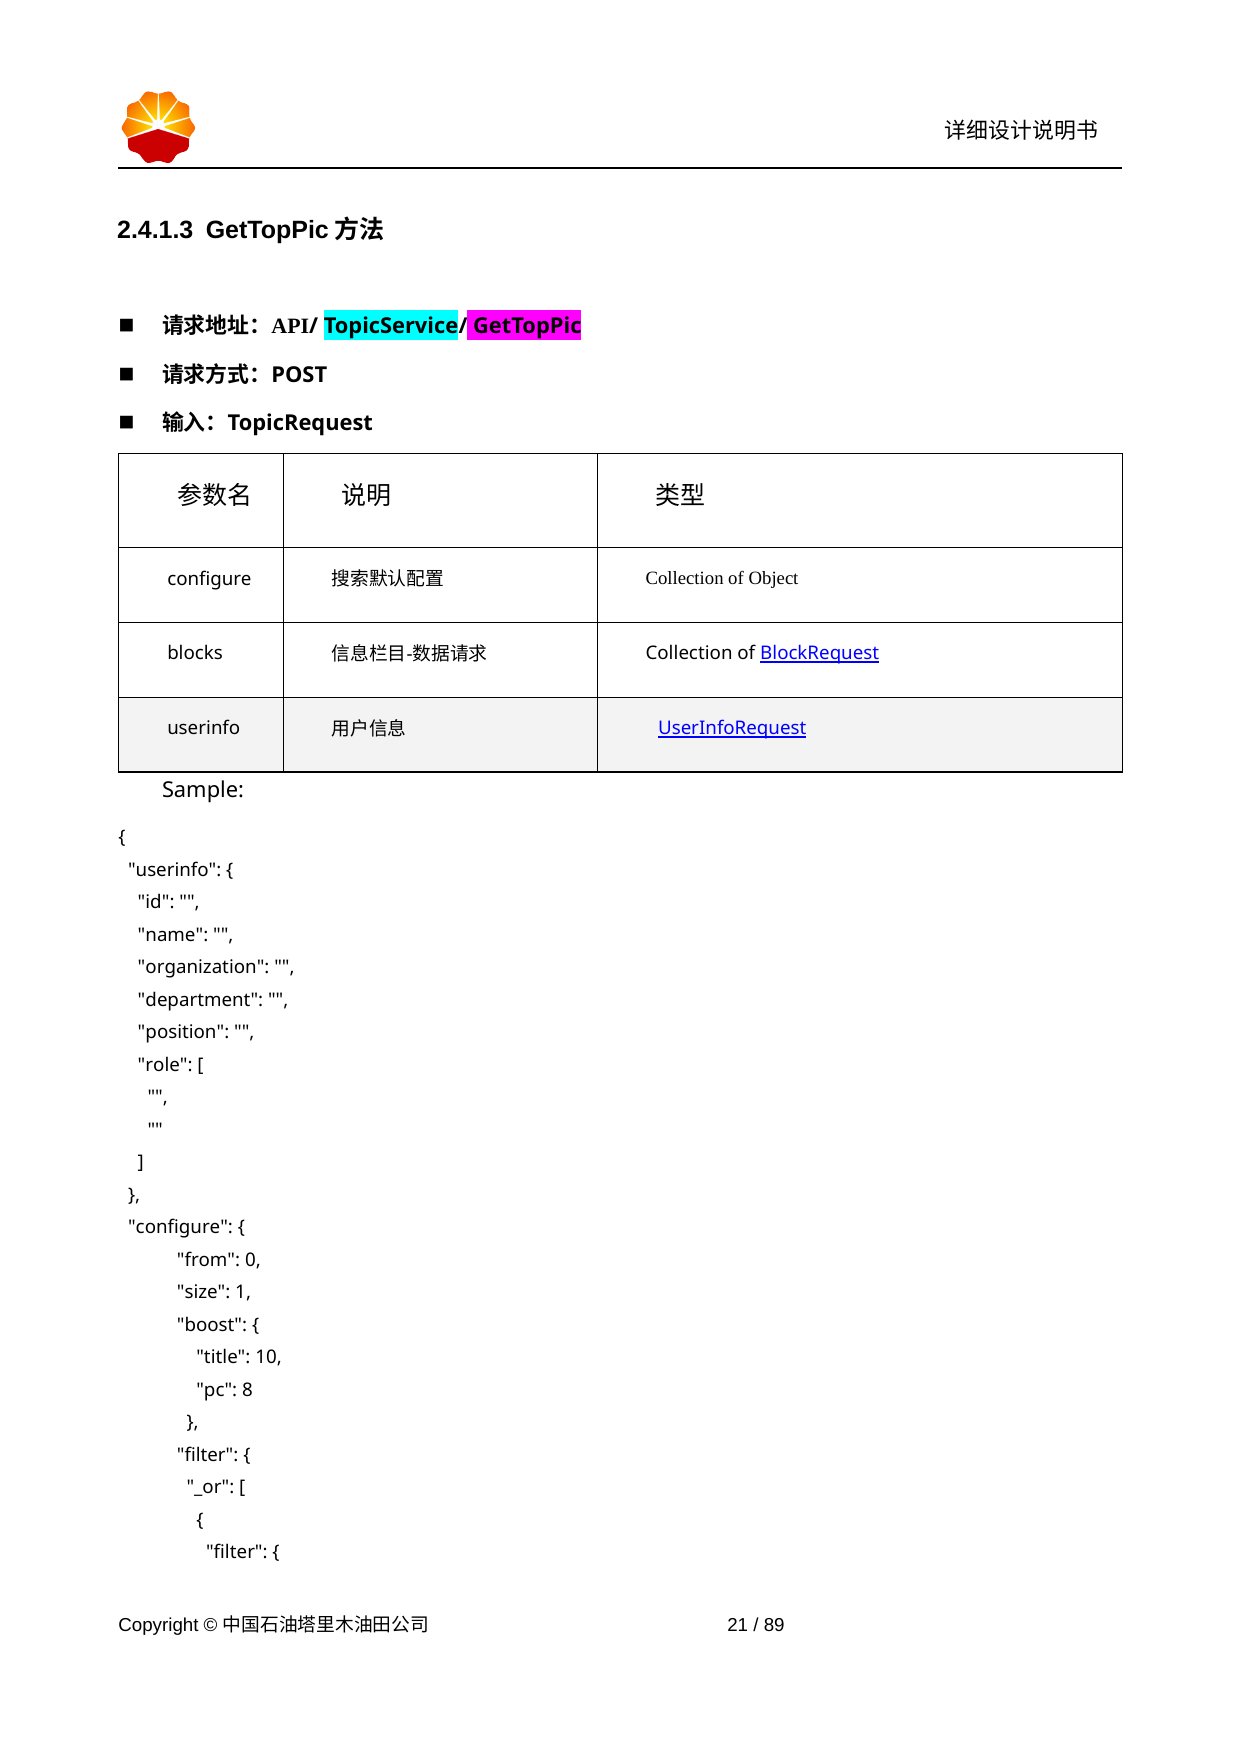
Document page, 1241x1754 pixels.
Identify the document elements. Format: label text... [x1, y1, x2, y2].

text ] [118, 1145, 1122, 1177]
table_header 参数名 [119, 454, 283, 547]
table_header 说明 [284, 454, 597, 547]
text "position": "", [118, 1015, 1122, 1047]
table_cell Collection of Object [598, 548, 1122, 622]
text }, [118, 1177, 1122, 1210]
table_cell UserInfoRequest [598, 698, 1122, 771]
table_cell Collection of BlockRequest [598, 623, 1122, 697]
text }, [118, 1405, 1122, 1437]
subtitle GetTopPic方法 [117, 196, 1122, 261]
list 输入：TopicRequest [118, 404, 1122, 437]
text "", [118, 1080, 1122, 1112]
text "_or": [ [118, 1470, 1122, 1502]
text "name": "", [118, 917, 1122, 950]
list 请求方式：POST [118, 356, 1122, 389]
text "department": "", [118, 982, 1122, 1015]
picture [118, 88, 198, 166]
text "" [118, 1112, 1122, 1145]
text "organization": "", [118, 950, 1122, 982]
text "configure": { [118, 1210, 1122, 1242]
list 请求地址：API/ TopicService/ GetTopPic [118, 308, 1122, 340]
text Sample: [118, 773, 1122, 805]
text "filter": { [118, 1437, 1122, 1470]
table_cell 用户信息 [284, 698, 597, 771]
text "size": 1, [118, 1275, 1122, 1307]
text { [118, 820, 1122, 852]
table_cell configure [119, 548, 283, 622]
text "title": 10, [118, 1340, 1122, 1372]
text "pc": 8 [118, 1372, 1122, 1405]
table_cell 信息栏目-数据请求 [284, 623, 597, 697]
table_cell userinfo [119, 698, 283, 771]
text "role": [ [118, 1047, 1122, 1080]
text "id": "", [118, 885, 1122, 917]
text "filter": { [118, 1535, 1122, 1567]
text "userinfo": { [118, 852, 1122, 885]
text "from": 0, [118, 1242, 1122, 1275]
table_cell 搜索默认配置 [284, 548, 597, 622]
text { [118, 1502, 1122, 1535]
text "boost": { [118, 1307, 1122, 1340]
table_header 类型 [598, 454, 1122, 547]
table_cell blocks [119, 623, 283, 697]
